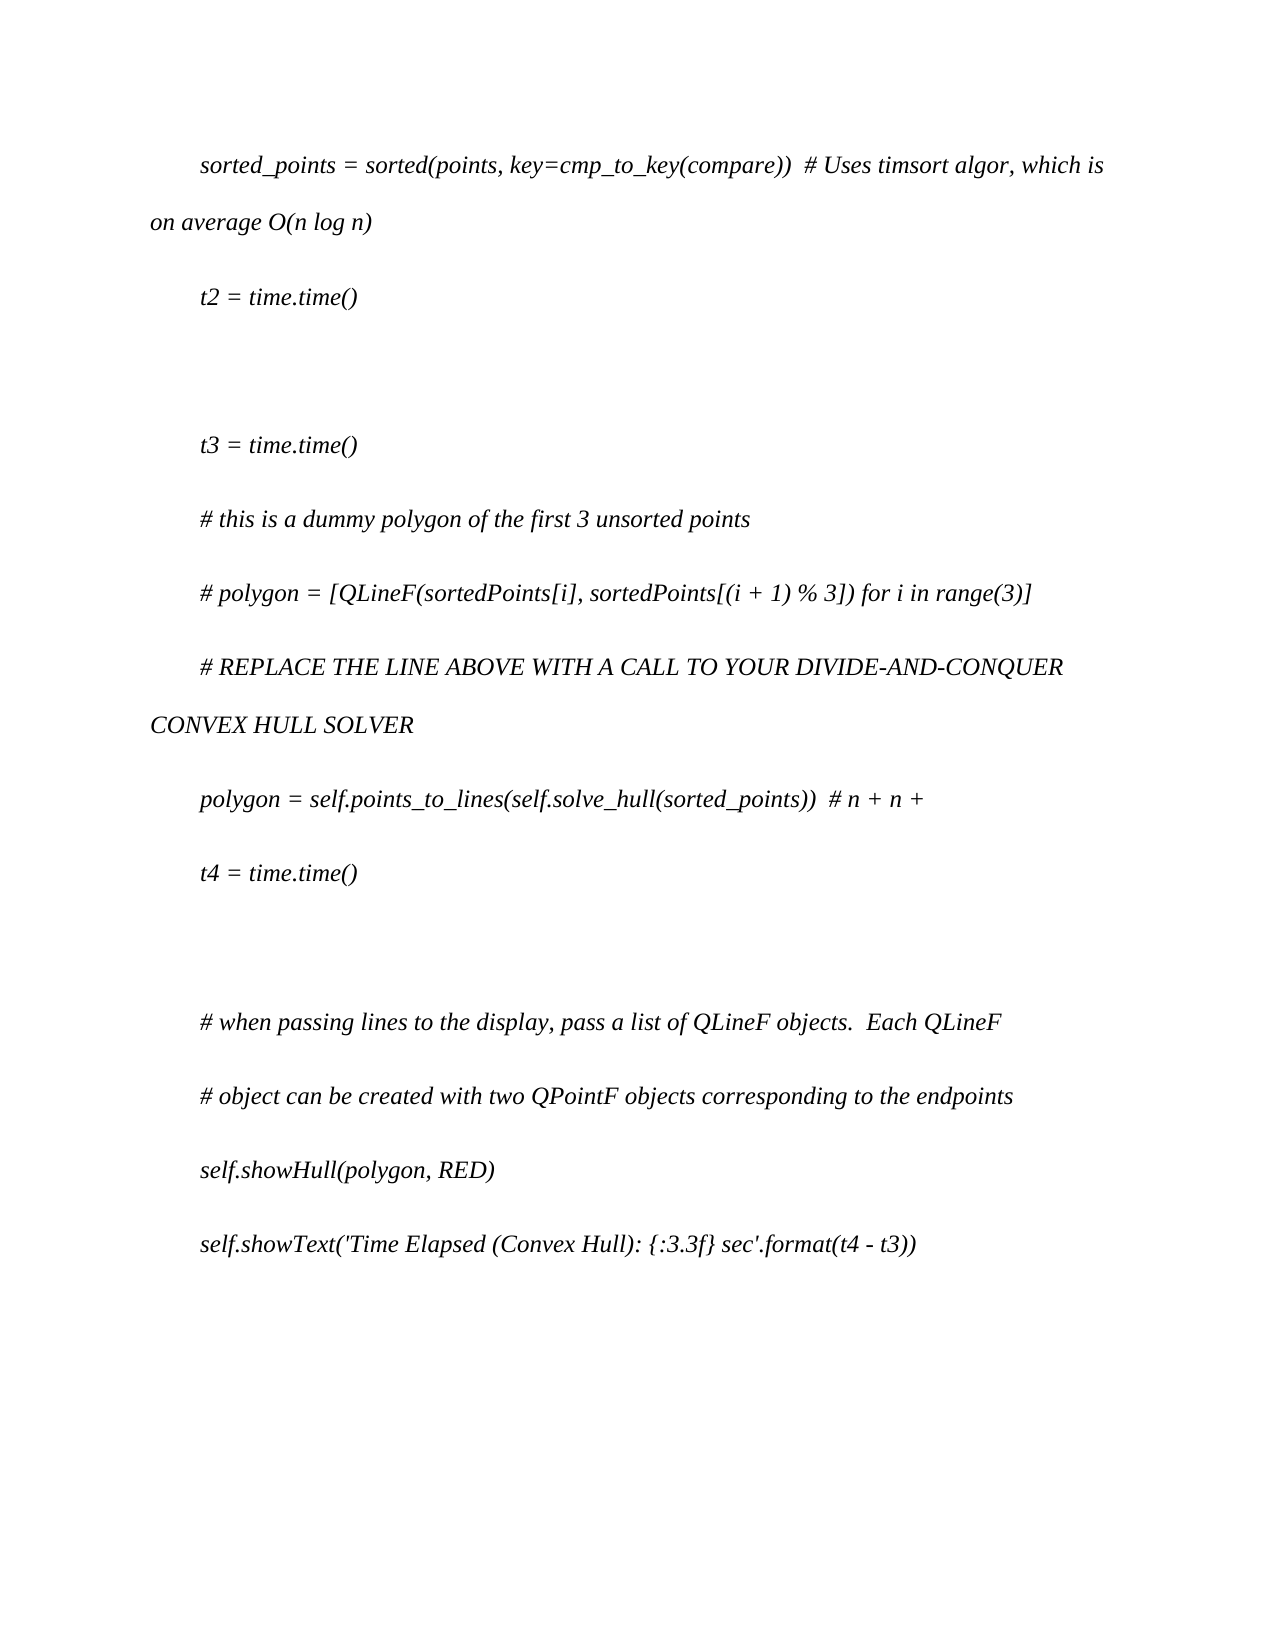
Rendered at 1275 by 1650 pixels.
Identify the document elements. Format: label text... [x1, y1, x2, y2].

text # this is a dummy polygon of the first 3 unsorted points [150, 504, 1125, 533]
text sorted_points = sorted(points, key=cmp_to_key(compare)) # Uses timsort algor, which is on average O(n log n) [150, 150, 1125, 236]
text self.showText('Time Elapsed (Convex Hull): {:3.3f} sec'.format(t4 - t3)) [150, 1229, 1125, 1258]
text t2 = time.time() [150, 282, 1125, 310]
text # when passing lines to the display, pass a list of QLineF objects. Each QLineF [150, 1007, 1125, 1035]
text self.showHull(polygon, RED) [150, 1155, 1125, 1184]
text polygon = self.points_to_lines(self.solve_hull(sorted_points)) # n + n + [150, 784, 1125, 813]
text t3 = time.time() [150, 430, 1125, 459]
text # polygon = [QLineF(sortedPoints[i], sortedPoints[(i + 1) % 3]) for i in range(3)] [150, 578, 1125, 607]
text t4 = time.time() [150, 858, 1125, 887]
text # REPLACE THE LINE ABOVE WITH A CALL TO YOUR DIVIDE-AND-CONQUER CONVEX HULL SOLVER [150, 652, 1125, 739]
text # object can be created with two QPointF objects corresponding to the endpoints [150, 1081, 1125, 1109]
